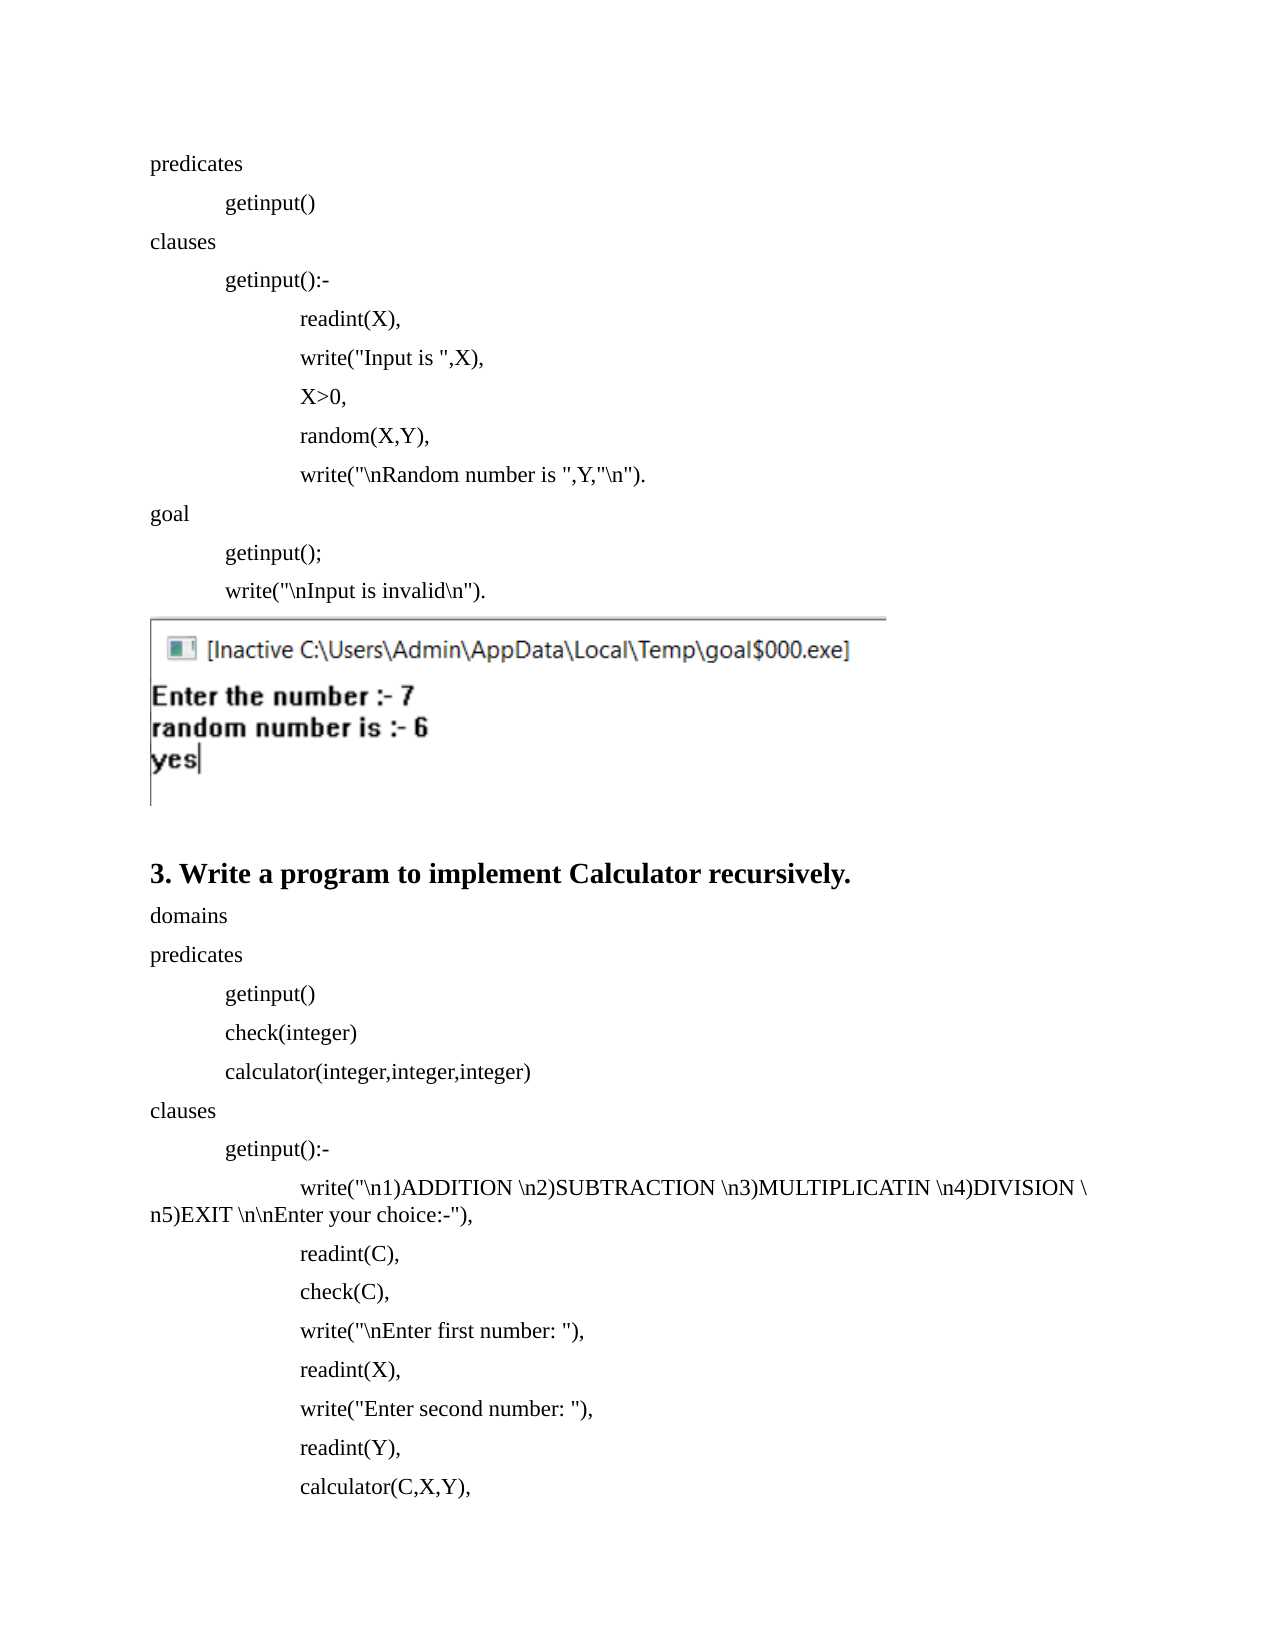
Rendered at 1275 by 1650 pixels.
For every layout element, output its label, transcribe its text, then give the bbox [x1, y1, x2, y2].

text write("\nRandom number is ",Y,"\n"). [150, 461, 1117, 487]
text calculator(C,X,Y), [150, 1473, 1117, 1499]
text random(X,Y), [150, 422, 1117, 448]
text clauses [150, 228, 1117, 254]
text write("\n1)ADDITION \n2)SUBTRACTION \n3)MULTIPLICATIN \n4)DIVISION \n5)EXIT \n\nEnter your choice:-"), [150, 1174, 1117, 1227]
text predicates [150, 150, 1117, 176]
text goal [150, 500, 1117, 526]
text getinput() [150, 980, 1117, 1006]
text readint(X), [150, 1356, 1117, 1382]
text calculator(integer,integer,integer) [150, 1058, 1117, 1084]
text write("\nEnter first number: "), [150, 1317, 1117, 1344]
text write("Enter second number: "), [150, 1395, 1117, 1421]
text domains [150, 902, 1117, 929]
text check(integer) [150, 1019, 1117, 1045]
picture [150, 616, 887, 806]
text getinput():- [150, 267, 1117, 293]
text getinput() [150, 189, 1117, 215]
text getinput():- [150, 1136, 1117, 1162]
text readint(C), [150, 1239, 1117, 1266]
text getinput(); [150, 538, 1117, 565]
text clauses [150, 1097, 1117, 1123]
text readint(X), [150, 305, 1117, 332]
text predicates [150, 941, 1117, 968]
text check(C), [150, 1278, 1117, 1305]
text write("Input is ",X), [150, 344, 1117, 371]
text X>0, [150, 383, 1117, 409]
text readint(Y), [150, 1434, 1117, 1460]
text 3. Write a program to implement Calculator recursively. [150, 856, 1117, 890]
text write("\nInput is invalid\n"). [150, 577, 1117, 604]
